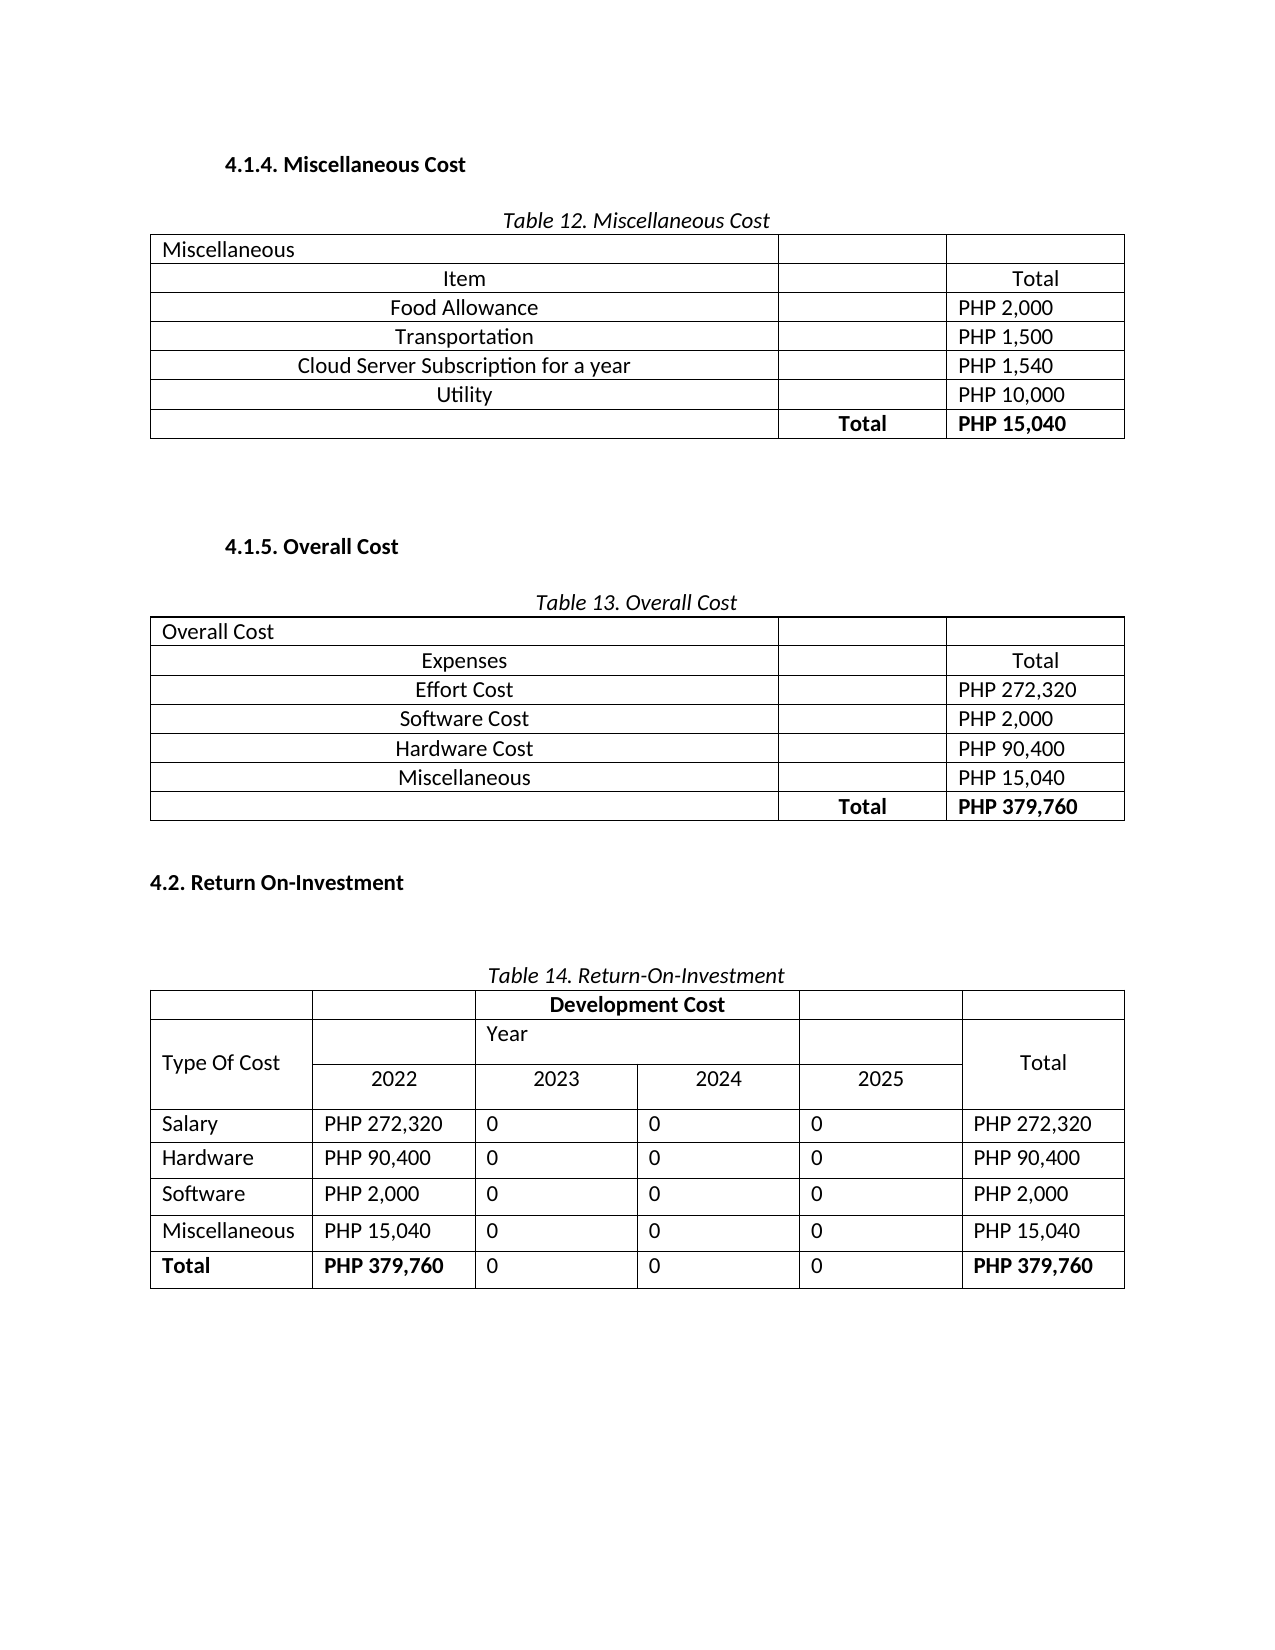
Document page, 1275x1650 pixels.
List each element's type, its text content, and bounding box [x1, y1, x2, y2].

table_cell PHP 15,040 [947, 763, 1124, 791]
table_cell Expenses [151, 646, 778, 674]
table_cell Hardware [151, 1143, 312, 1178]
table_cell [151, 792, 778, 820]
table_cell PHP 2,000 [963, 1179, 1124, 1215]
table_header Miscellaneous [151, 235, 778, 263]
table_header [313, 991, 475, 1018]
table_cell PHP 2,000 [313, 1179, 475, 1215]
table_cell PHP 272,320 [947, 676, 1124, 703]
table_cell PHP 1,540 [947, 351, 1124, 379]
table_cell PHP 10,000 [947, 380, 1124, 408]
table_cell 2023 [476, 1065, 637, 1108]
table_cell 0 [638, 1110, 799, 1142]
table_cell Total [947, 264, 1124, 292]
text Table 12. Miscellaneous Cost [150, 206, 1125, 234]
table_cell PHP 90,400 [313, 1143, 475, 1178]
table_cell Software [151, 1179, 312, 1215]
table_cell Cloud Server Subscription for a year [151, 351, 778, 379]
table_cell PHP 90,400 [963, 1143, 1124, 1178]
table_cell 0 [476, 1252, 637, 1288]
table_cell PHP 1,500 [947, 322, 1124, 350]
table_cell Year [476, 1020, 799, 1063]
table_cell Total [947, 646, 1124, 674]
table_cell [779, 734, 946, 762]
table_cell Total [151, 1252, 312, 1288]
table_header [151, 991, 312, 1018]
table_cell Total [963, 1020, 1124, 1108]
table_cell PHP 90,400 [947, 734, 1124, 762]
table_cell [779, 646, 946, 674]
table_cell Software Cost [151, 705, 778, 733]
table_cell Utility [151, 380, 778, 408]
table_cell 0 [476, 1216, 637, 1251]
table_cell 0 [638, 1143, 799, 1178]
table_cell 0 [800, 1252, 962, 1288]
table_cell PHP 2,000 [947, 705, 1124, 733]
table_cell [779, 705, 946, 733]
table_cell 0 [638, 1179, 799, 1215]
table_cell Transportation [151, 322, 778, 350]
table_header [779, 235, 946, 263]
table_header [779, 618, 946, 645]
table_cell [779, 351, 946, 379]
table_header [947, 618, 1124, 645]
table_cell 0 [800, 1143, 962, 1178]
table_cell PHP 379,760 [963, 1252, 1124, 1288]
table_cell Salary [151, 1110, 312, 1142]
table_cell 2025 [800, 1065, 962, 1108]
table_cell PHP 2,000 [947, 293, 1124, 321]
text 4.1.4. Miscellaneous Cost [150, 150, 1125, 178]
table_cell 2024 [638, 1065, 799, 1108]
table_cell 2022 [313, 1065, 475, 1108]
table_cell 0 [800, 1216, 962, 1251]
table_cell 0 [800, 1179, 962, 1215]
table_cell [779, 380, 946, 408]
table_cell PHP 379,760 [313, 1252, 475, 1288]
table_cell PHP 15,040 [963, 1216, 1124, 1251]
table_header Overall Cost [151, 618, 778, 645]
table_cell Total [779, 792, 946, 820]
table_cell 0 [638, 1216, 799, 1251]
table_cell Miscellaneous [151, 1216, 312, 1251]
table_cell [779, 264, 946, 292]
text 4.1.5. Overall Cost [150, 532, 1125, 560]
table_cell Food Allowance [151, 293, 778, 321]
table_cell Miscellaneous [151, 763, 778, 791]
table_cell [779, 293, 946, 321]
table_cell [779, 676, 946, 703]
table_cell [313, 1020, 475, 1063]
table_cell Item [151, 264, 778, 292]
table_cell Total [779, 410, 946, 437]
table_cell Type Of Cost [151, 1020, 312, 1108]
table_cell 0 [638, 1252, 799, 1288]
text Table 13. Overall Cost [150, 588, 1125, 616]
table_cell PHP 272,320 [313, 1110, 475, 1142]
table_cell PHP 15,040 [313, 1216, 475, 1251]
table_cell 0 [476, 1179, 637, 1215]
table_header [800, 991, 962, 1018]
table_header Development Cost [476, 991, 799, 1018]
table_cell 0 [476, 1110, 637, 1142]
table_cell Hardware Cost [151, 734, 778, 762]
table_cell [779, 763, 946, 791]
table_cell PHP 379,760 [947, 792, 1124, 820]
table_cell [779, 322, 946, 350]
table_cell 0 [800, 1110, 962, 1142]
table_cell [800, 1020, 962, 1063]
table_header [963, 991, 1124, 1018]
table_cell [151, 410, 778, 437]
table_cell Effort Cost [151, 676, 778, 703]
table_cell 0 [476, 1143, 637, 1178]
table_header [947, 235, 1124, 263]
table_cell PHP 15,040 [947, 410, 1124, 437]
text Table 14. Return-On-Investment [150, 961, 1125, 989]
table_cell PHP 272,320 [963, 1110, 1124, 1142]
text 4.2. Return On-Investment [150, 868, 1125, 896]
